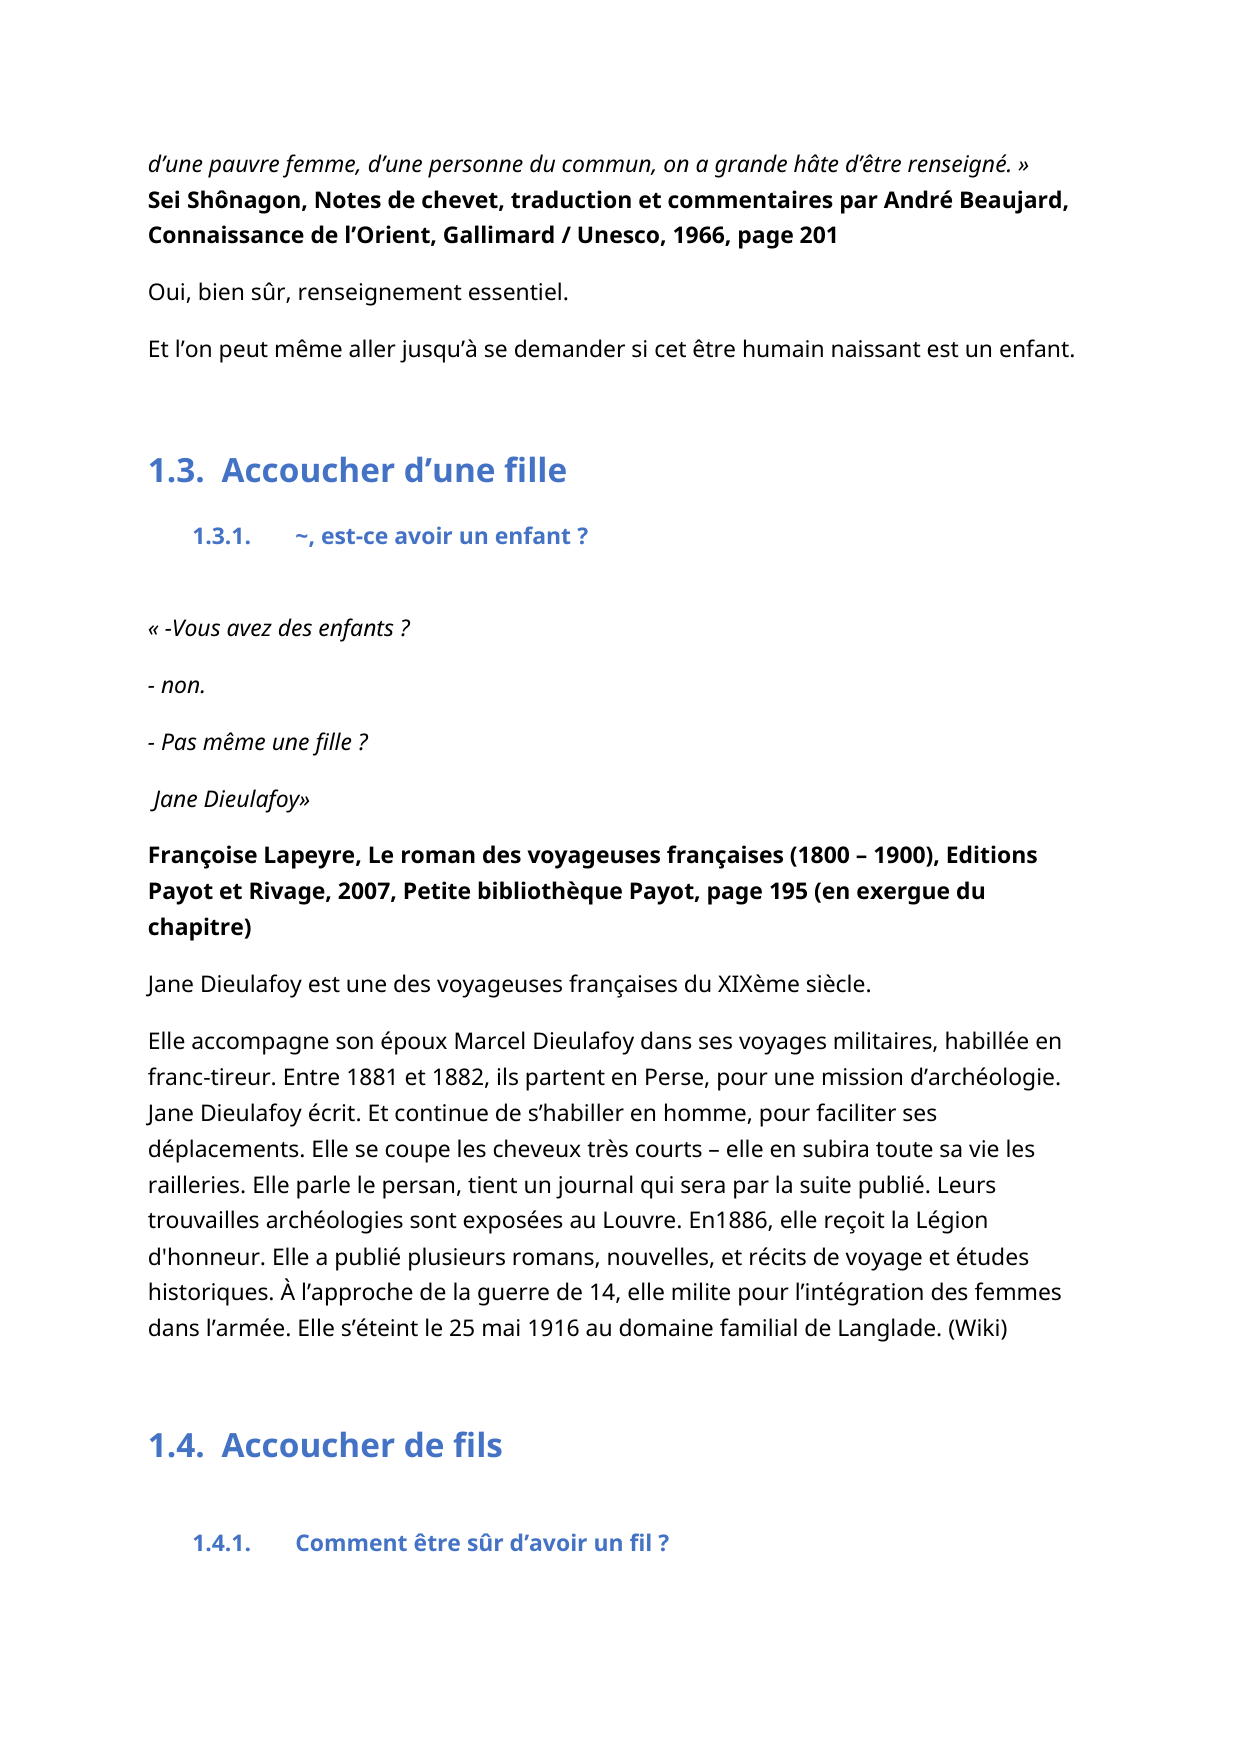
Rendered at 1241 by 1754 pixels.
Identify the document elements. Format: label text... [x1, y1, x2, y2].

text Elle accompagne son époux Marcel Dieulafoy dans ses voyages militaires, habillée en franc-tireur. Entre 1881 et 1882, ils partent en Perse, pour une mission d’archéologie. Jane Dieulafoy écrit. Et continue de s’habiller en homme, pour faciliter ses déplacements. Elle se coupe les cheveux très courts – elle en subira toute sa vie les railleries. Elle parle le persan, tient un journal qui sera par la suite publié. Leurs trouvailles archéologies sont exposées au Louvre. En1886, elle reçoit la Légion d'honneur. Elle a publié plusieurs romans, nouvelles, et récits de voyage et études historiques. À l’approche de la guerre de 14, elle milite pour l’intégration des femmes dans l’armée. Elle s’éteint le 25 mai 1916 au domaine familial de Langlade. (Wiki) [148, 1025, 1093, 1343]
subtitle Comment être sûr d’avoir un fil ? [192, 1527, 1093, 1558]
text - Pas même une fille ? [148, 726, 1093, 757]
text - non. [148, 669, 1093, 700]
text « -Vous avez des enfants ? [148, 612, 1093, 643]
text Et l’on peut même aller jusqu’à se demander si cet être humain naissant est un enfant. [148, 333, 1093, 364]
subtitle Accoucher de fils [148, 1422, 1093, 1467]
text Oui, bien sûr, renseignement essentiel. [148, 276, 1093, 307]
subtitle ~, est-ce avoir un enfant ? [192, 519, 1093, 551]
text Jane Dieulafoy est une des voyageuses françaises du XIXème siècle. [148, 968, 1093, 999]
text Françoise Lapeyre, Le roman des voyageuses françaises (1800 – 1900), Editions Payot et Rivage, 2007, Petite bibliothèque Payot, page 195 (en exergue du chapitre) [148, 839, 1093, 942]
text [148, 148, 1093, 251]
subtitle Accoucher d’une fille [148, 447, 1093, 492]
text Jane Dieulafoy» [148, 783, 1093, 814]
